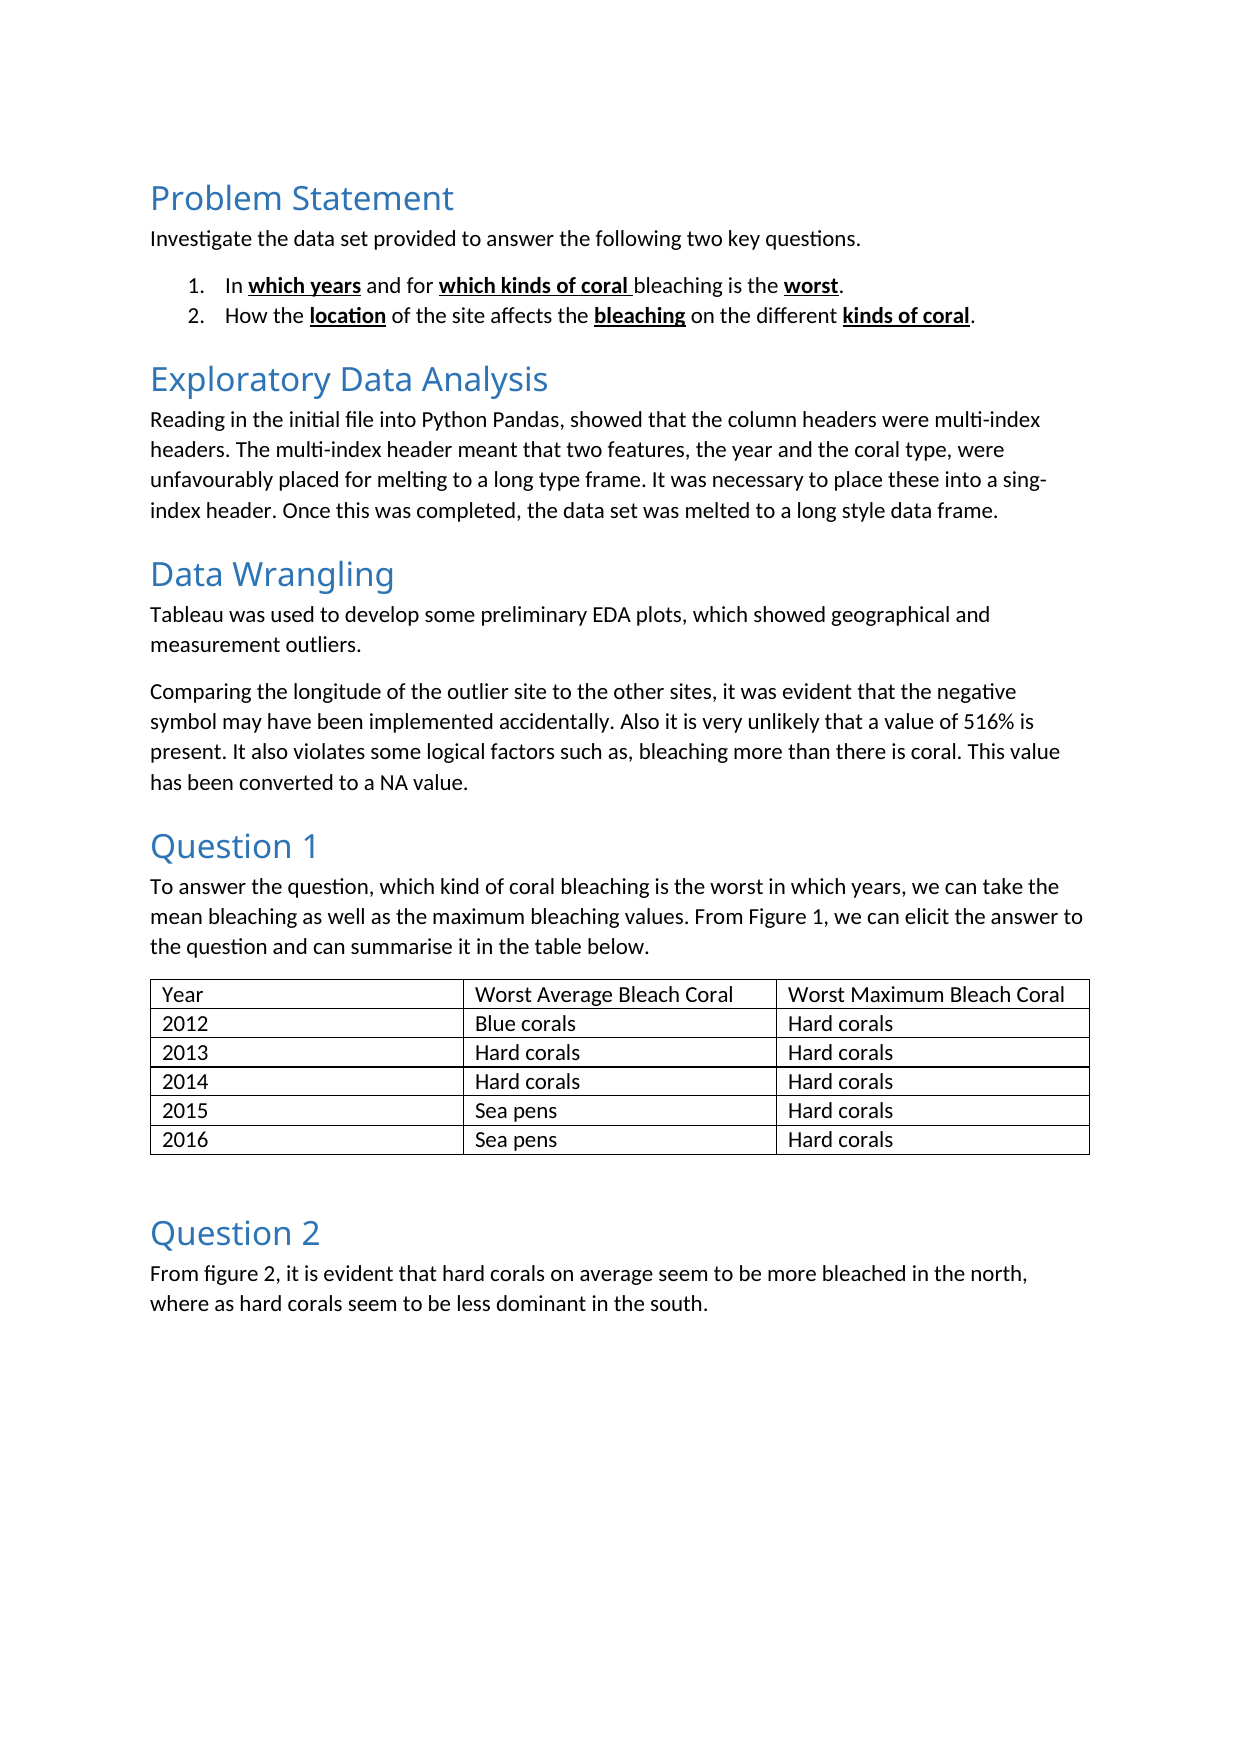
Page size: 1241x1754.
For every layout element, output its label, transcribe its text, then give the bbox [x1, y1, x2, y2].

table_cell 2012 [151, 1009, 463, 1037]
table_cell Hard corals [464, 1038, 776, 1066]
subtitle Question 2 [150, 1210, 1090, 1255]
text Tableau was used to develop some preliminary EDA plots, which showed geographical and measurement outliers. [150, 600, 1090, 658]
table_cell Hard corals [777, 1096, 1089, 1124]
table_header Worst Maximum Bleach Coral [777, 980, 1089, 1008]
table_header Worst Average Bleach Coral [464, 980, 776, 1008]
table_cell Hard corals [777, 1126, 1089, 1153]
table_cell 2013 [151, 1038, 463, 1066]
table_cell 2015 [151, 1096, 463, 1124]
text Reading in the initial file into Python Pandas, showed that the column headers were multi-index headers. The multi-index header meant that two features, the year and the coral type, were unfavourably placed for melting to a long type frame. It was necessary to place these into a sing-index header. Once this was completed, the data set was melted to a long style data frame. [150, 405, 1090, 524]
subtitle Data Wrangling [150, 551, 1090, 596]
table_cell Blue corals [464, 1009, 776, 1037]
table_cell Hard corals [464, 1068, 776, 1095]
table_cell Hard corals [777, 1009, 1089, 1037]
table_header Year [151, 980, 463, 1008]
subtitle Problem Statement [150, 175, 1090, 220]
table_cell 2016 [151, 1126, 463, 1153]
table_cell Sea pens [464, 1126, 776, 1153]
list How the location of the site affects the bleaching on the different kinds of coral. [187, 301, 1090, 329]
table_cell Hard corals [777, 1068, 1089, 1095]
table_cell Hard corals [777, 1038, 1089, 1066]
text Investigate the data set provided to answer the following two key questions. [150, 224, 1090, 252]
subtitle Exploratory Data Analysis [150, 356, 1090, 402]
list In which years and for which kinds of coral bleaching is the worst. [187, 271, 1090, 299]
subtitle Question 1 [150, 823, 1090, 868]
table_cell 2014 [151, 1068, 463, 1095]
text From figure 2, it is evident that hard corals on average seem to be more bleached in the north, where as hard corals seem to be less dominant in the south. [150, 1259, 1090, 1317]
text To answer the question, which kind of coral bleaching is the worst in which years, we can take the mean bleaching as well as the maximum bleaching values. From Figure 1, we can elicit the answer to the question and can summarise it in the table below. [150, 872, 1090, 960]
table_cell Sea pens [464, 1096, 776, 1124]
text Comparing the longitude of the outlier site to the other sites, it was evident that the negative symbol may have been implemented accidentally. Also it is very unlikely that a value of 516% is present. It also violates some logical factors such as, bleaching more than there is coral. This value has been converted to a NA value. [150, 677, 1090, 796]
